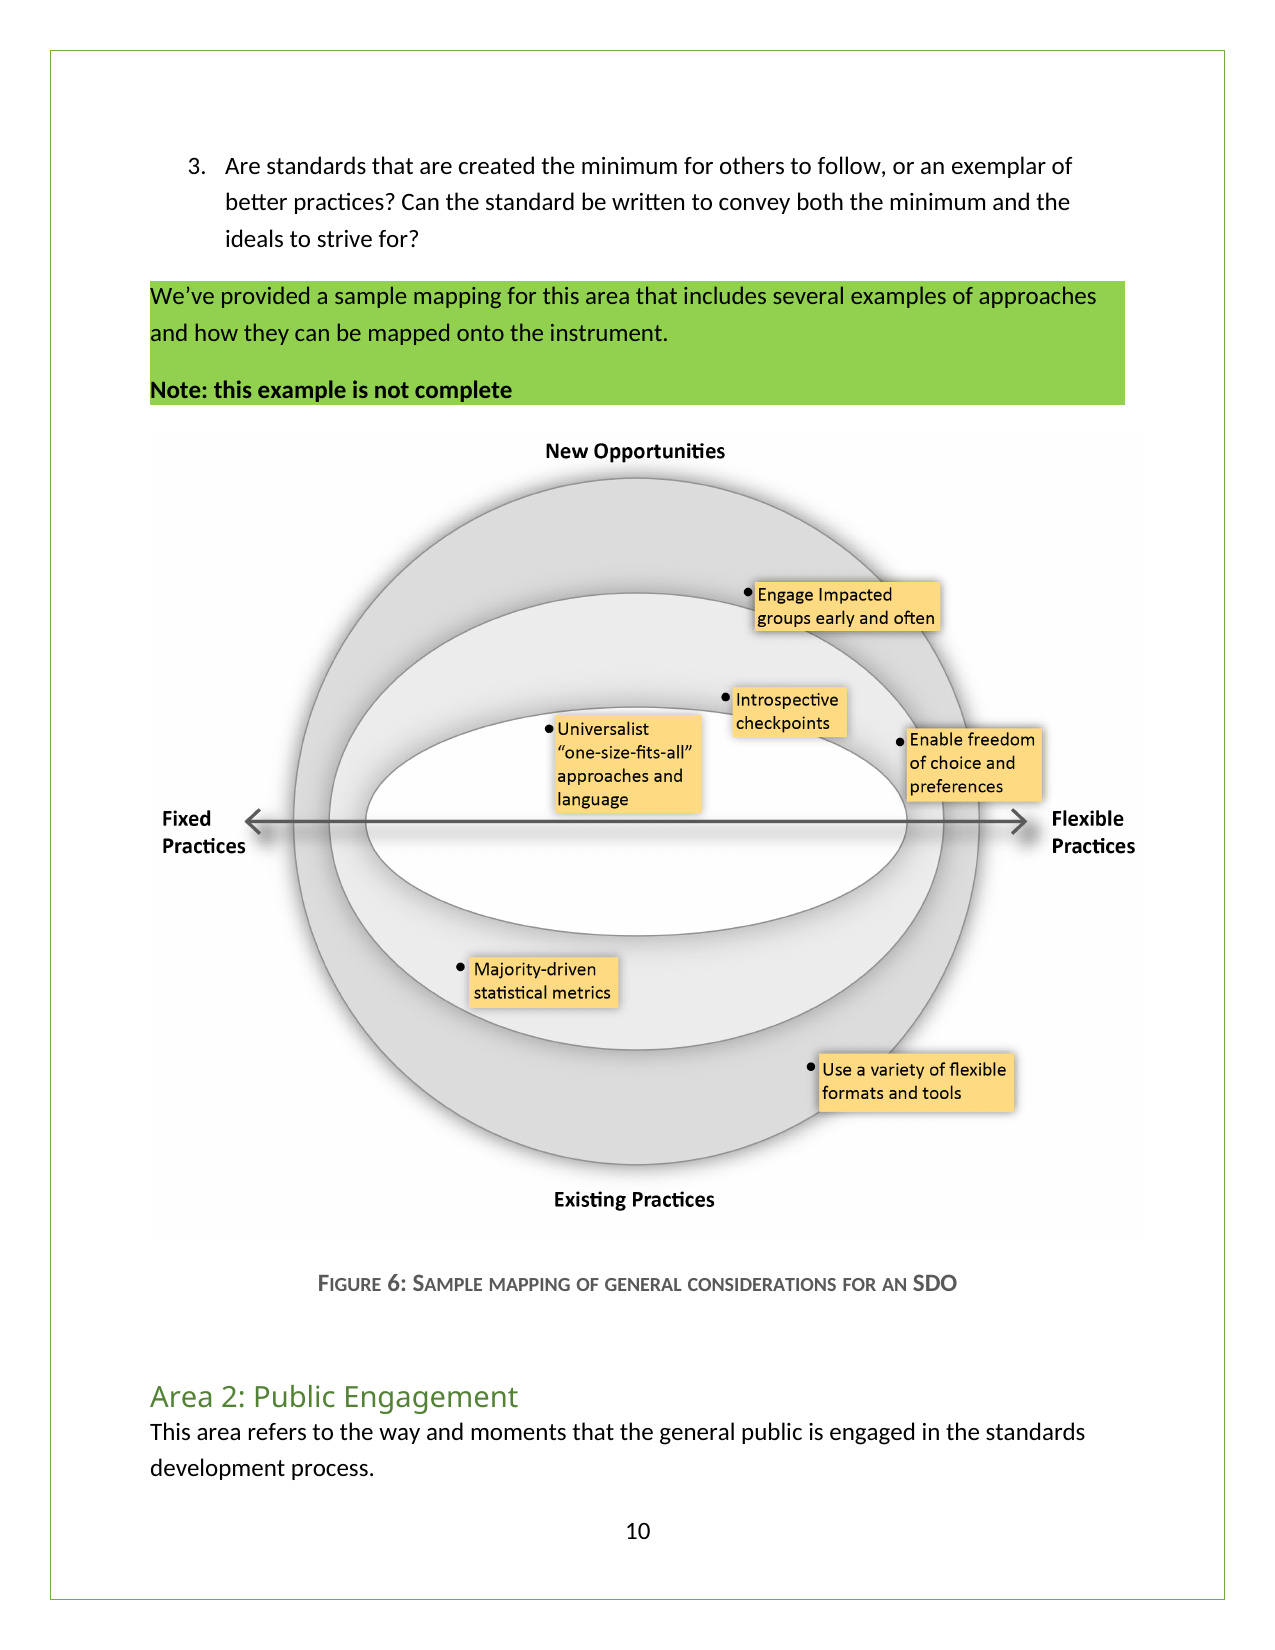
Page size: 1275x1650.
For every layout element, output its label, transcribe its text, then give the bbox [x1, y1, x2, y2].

text Figure 6: Sample mapping of general considerations for an SDO [150, 1267, 1125, 1298]
text This area refers to the way and moments that the general public is engaged in the standards development process. [150, 1416, 1125, 1483]
list Are standards that are created the minimum for others to follow, or an exemplar of better practices? Can the standard be written to convey both the minimum and the ideals to strive for? [187, 150, 1125, 254]
text We’ve provided a sample mapping for this area that includes several examples of approaches and how they can be mapped onto the instrument. [150, 281, 1125, 348]
subtitle Area 2: Public Engagement [150, 1376, 1125, 1416]
picture [150, 431, 1145, 1241]
text Note: this example is not complete [150, 374, 1125, 405]
